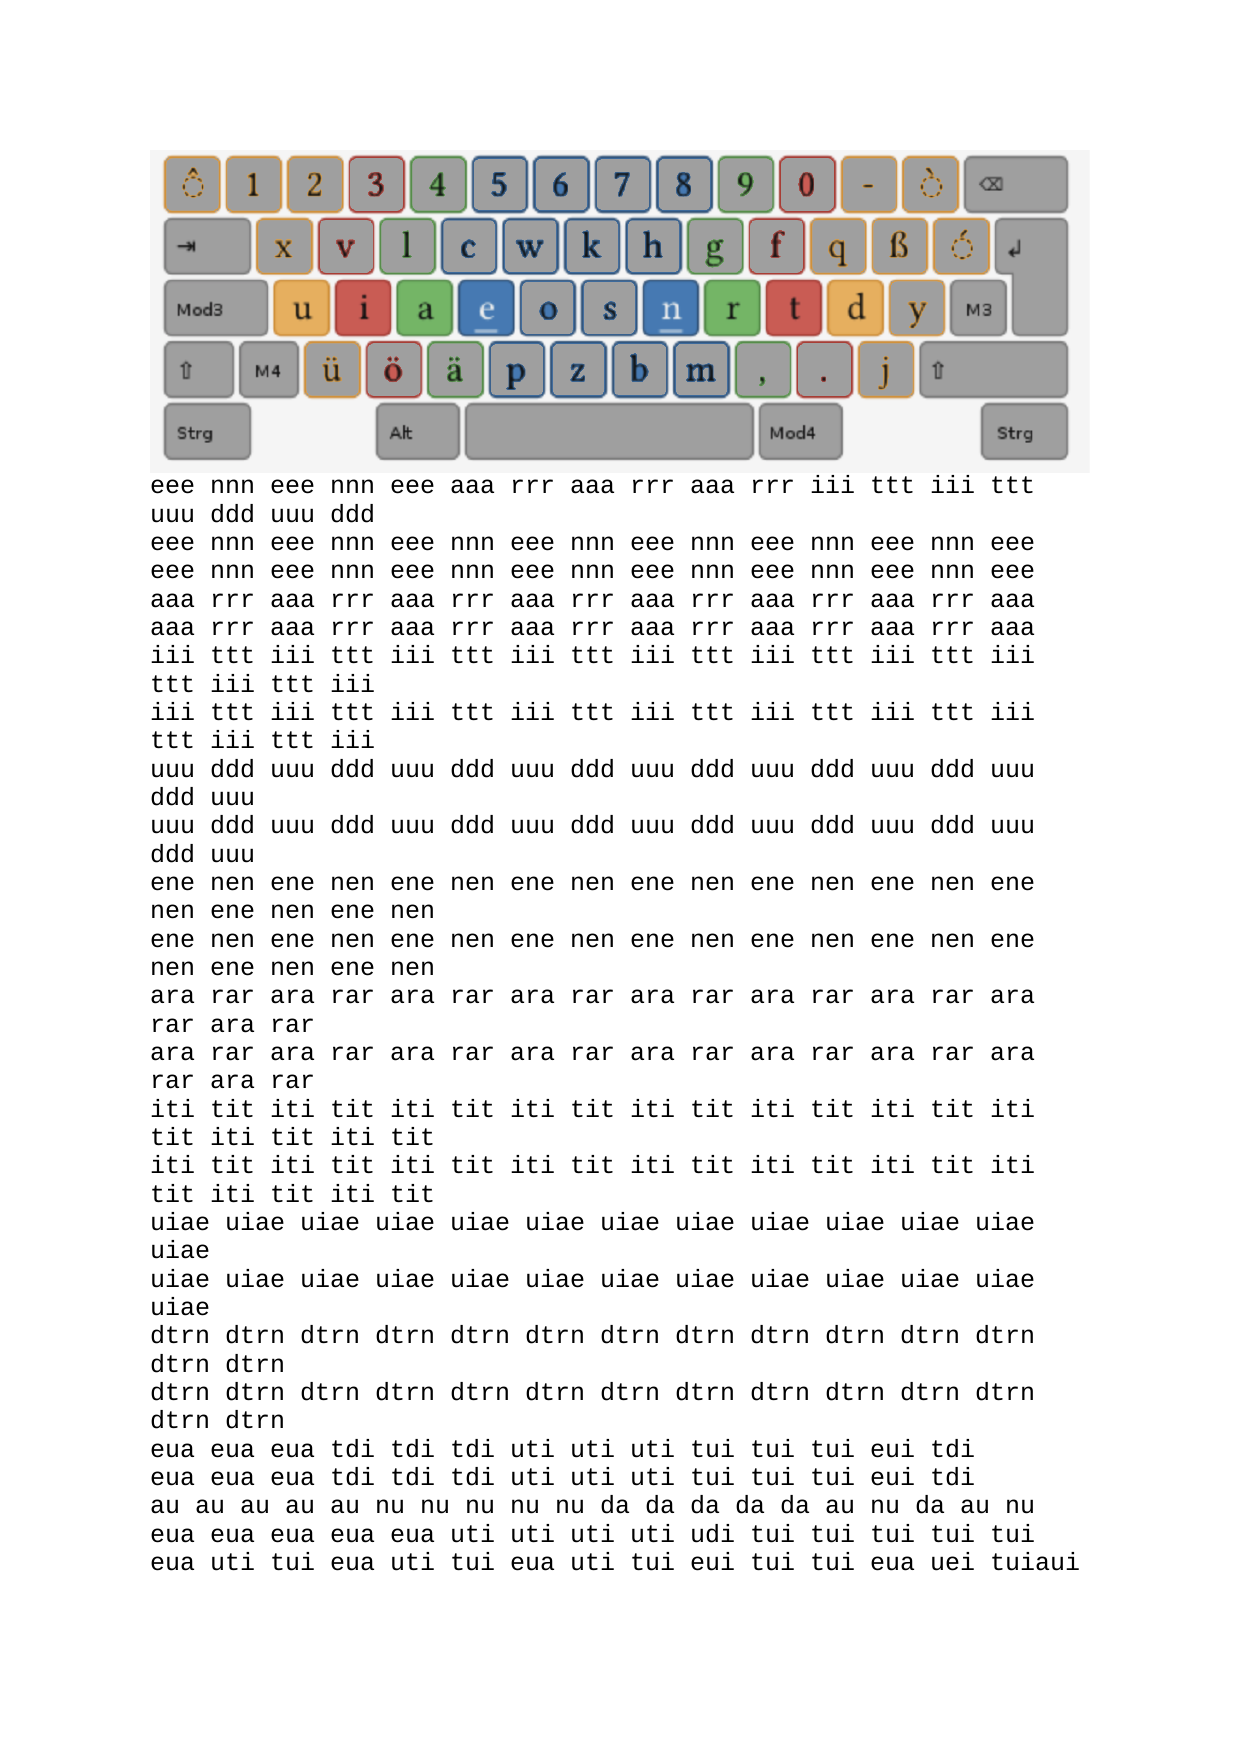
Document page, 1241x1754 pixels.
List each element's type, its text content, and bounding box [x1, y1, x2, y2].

picture [150, 150, 1090, 473]
text ara rar ara rar ara rar ara rar ara rar ara rar ara rar ara rar ara rar [150, 983, 1090, 1039]
text ene nen ene nen ene nen ene nen ene nen ene nen ene nen ene nen ene nen ene nen [150, 926, 1090, 983]
text dtrn dtrn dtrn dtrn dtrn dtrn dtrn dtrn dtrn dtrn dtrn dtrn dtrn dtrn [150, 1323, 1090, 1379]
text eua eua eua tdi tdi tdi uti uti uti tui tui tui eui tdi [150, 1464, 1090, 1493]
text iti tit iti tit iti tit iti tit iti tit iti tit iti tit iti tit iti tit iti tit [150, 1153, 1090, 1209]
text ene nen ene nen ene nen ene nen ene nen ene nen ene nen ene nen ene nen ene nen [150, 869, 1090, 926]
text iti tit iti tit iti tit iti tit iti tit iti tit iti tit iti tit iti tit iti tit [150, 1096, 1090, 1153]
text dtrn dtrn dtrn dtrn dtrn dtrn dtrn dtrn dtrn dtrn dtrn dtrn dtrn dtrn [150, 1379, 1090, 1436]
text uuu ddd uuu ddd uuu ddd uuu ddd uuu ddd uuu ddd uuu ddd uuu ddd uuu [150, 756, 1090, 813]
text ara rar ara rar ara rar ara rar ara rar ara rar ara rar ara rar ara rar [150, 1039, 1090, 1096]
text au au au au au nu nu nu nu nu da da da da da au nu da au nu eua eua eua eua eua uti uti uti uti udi tui tui tui tui tui eua uti tui eua uti tui eua uti tui eui tui tui eua uei tuiaui [150, 1493, 1090, 1578]
text iii ttt iii ttt iii ttt iii ttt iii ttt iii ttt iii ttt iii ttt iii ttt iii [150, 699, 1090, 756]
text aaa rrr aaa rrr aaa rrr aaa rrr aaa rrr aaa rrr aaa rrr aaa [150, 614, 1090, 643]
text uiae uiae uiae uiae uiae uiae uiae uiae uiae uiae uiae uiae uiae [150, 1209, 1090, 1266]
text eee nnn eee nnn eee nnn eee nnn eee nnn eee nnn eee nnn eee [150, 529, 1090, 558]
text uiae uiae uiae uiae uiae uiae uiae uiae uiae uiae uiae uiae uiae [150, 1266, 1090, 1323]
text eee nnn eee nnn eee aaa rrr aaa rrr aaa rrr iii ttt iii ttt uuu ddd uuu ddd [150, 473, 1090, 529]
text aaa rrr aaa rrr aaa rrr aaa rrr aaa rrr aaa rrr aaa rrr aaa [150, 586, 1090, 614]
text uuu ddd uuu ddd uuu ddd uuu ddd uuu ddd uuu ddd uuu ddd uuu ddd uuu [150, 813, 1090, 869]
text eua eua eua tdi tdi tdi uti uti uti tui tui tui eui tdi [150, 1436, 1090, 1464]
text iii ttt iii ttt iii ttt iii ttt iii ttt iii ttt iii ttt iii ttt iii ttt iii [150, 643, 1090, 699]
text eee nnn eee nnn eee nnn eee nnn eee nnn eee nnn eee nnn eee [150, 558, 1090, 586]
